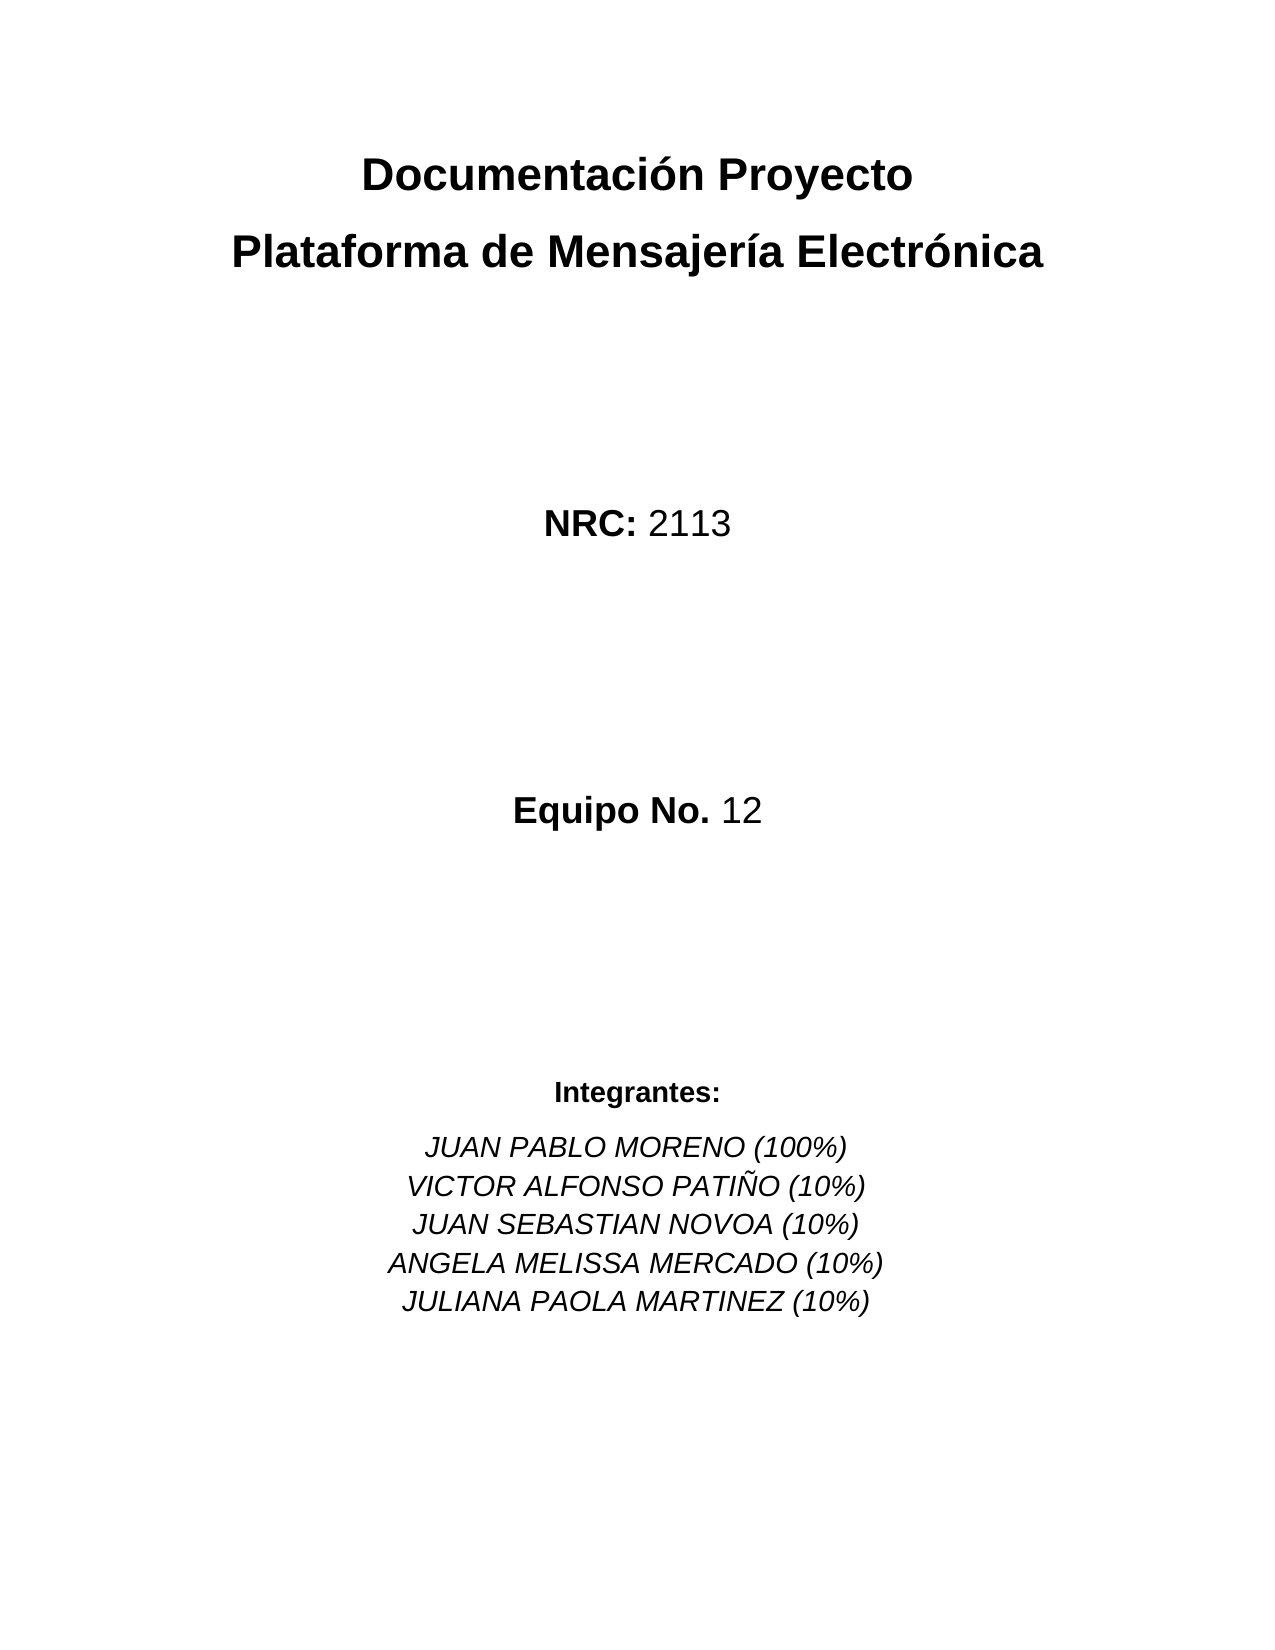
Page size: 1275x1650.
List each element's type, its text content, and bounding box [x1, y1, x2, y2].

text Documentación Proyecto [177, 148, 1098, 200]
text JUAN PABLO MORENO (100%) [177, 1130, 1098, 1164]
text Plataforma de Mensajería Electrónica [177, 225, 1098, 277]
text ANGELA MELISSA MERCADO (10%) [177, 1246, 1098, 1279]
text VICTOR ALFONSO PATIÑO (10%) [177, 1169, 1098, 1202]
text JULIANA PAOLA MARTINEZ (10%) [177, 1284, 1098, 1318]
text Integrantes: [177, 1075, 1098, 1108]
text Equipo No. 12 [177, 788, 1098, 831]
text NRC: 2113 [177, 501, 1098, 544]
text JUAN SEBASTIAN NOVOA (10%) [177, 1207, 1098, 1241]
